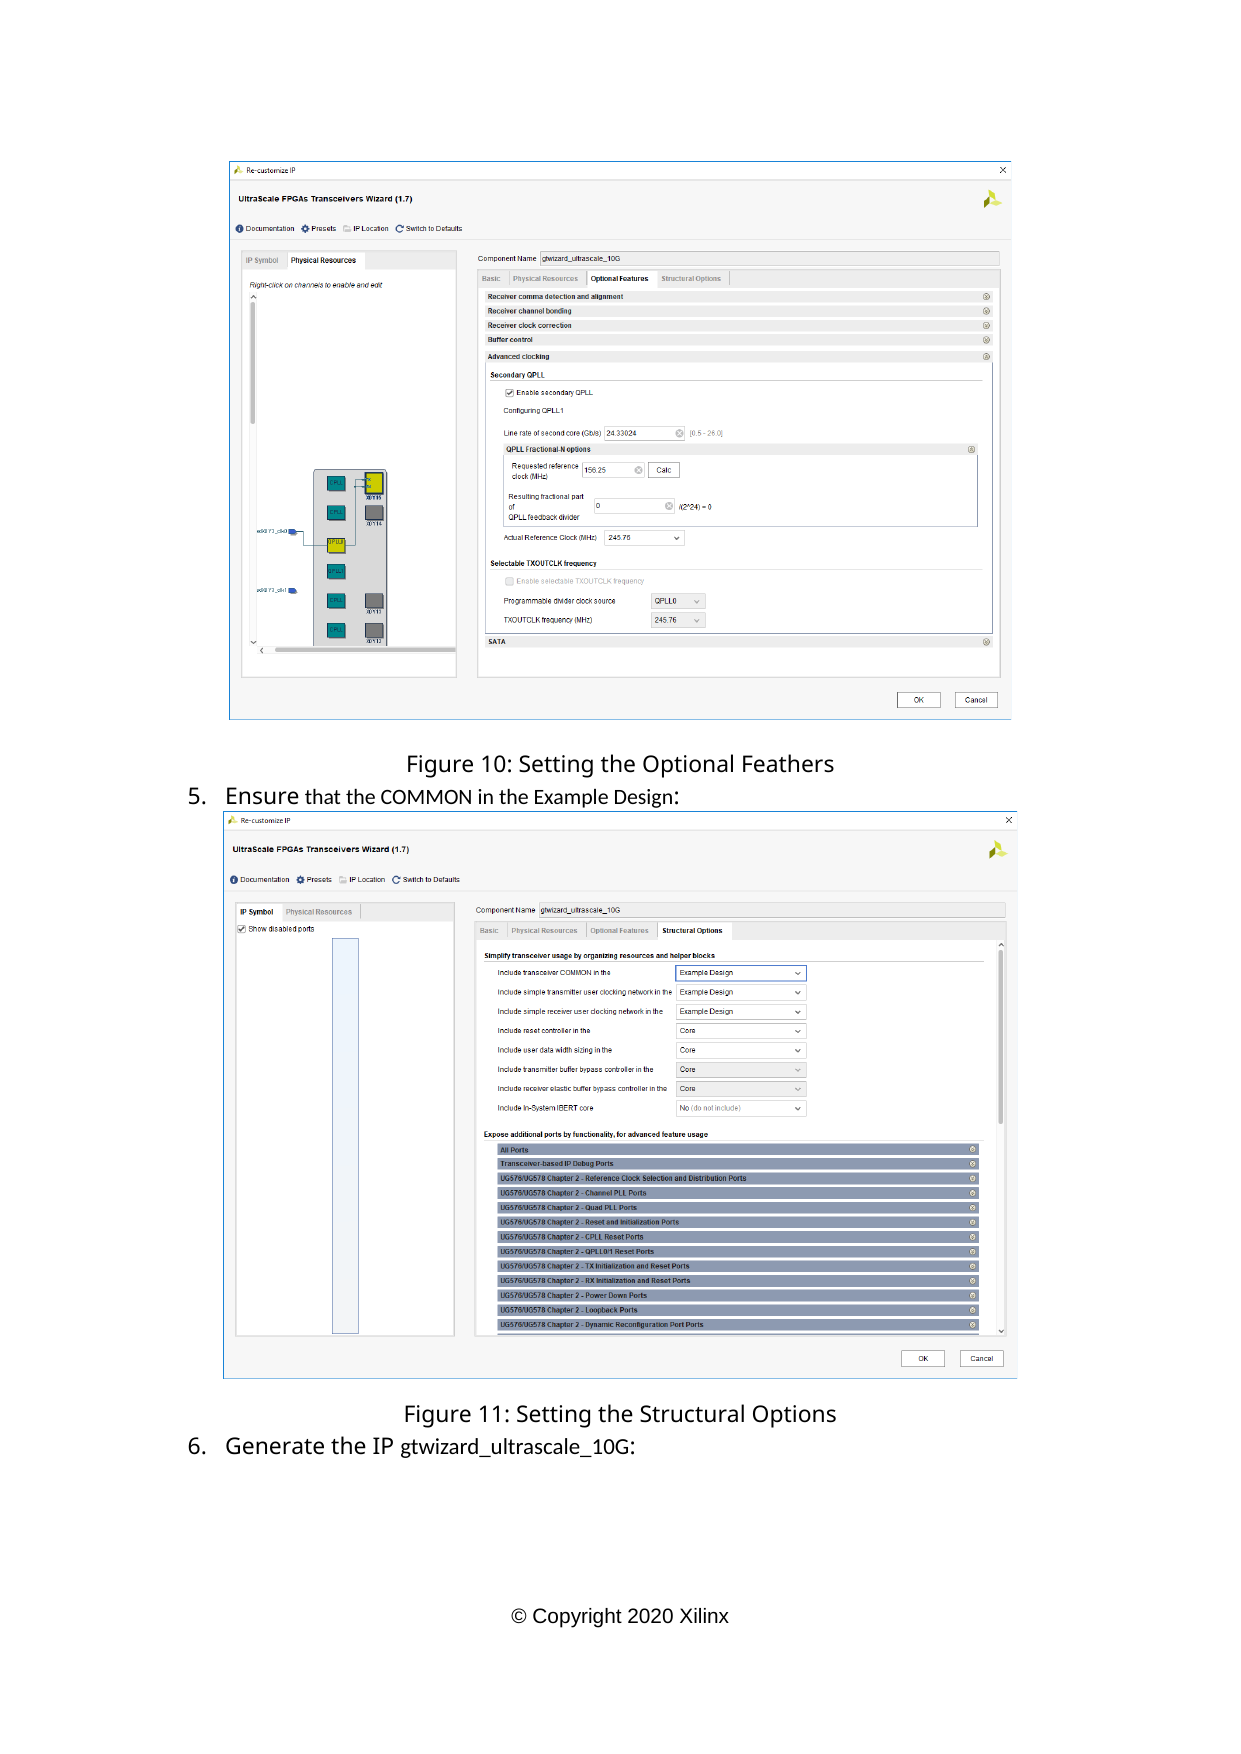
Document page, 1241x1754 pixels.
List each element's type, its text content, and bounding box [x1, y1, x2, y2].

picture [229, 161, 1012, 720]
text Figure 10: Setting the Optional Feathers [187, 747, 1053, 779]
list Generate the IP gtwizard_ultrascale_10G: [187, 1429, 1053, 1462]
text Figure 11: Setting the Structural Options [187, 1397, 1053, 1429]
list Ensure that the COMMON in the Example Design: [187, 779, 1053, 812]
picture [223, 811, 1018, 1379]
